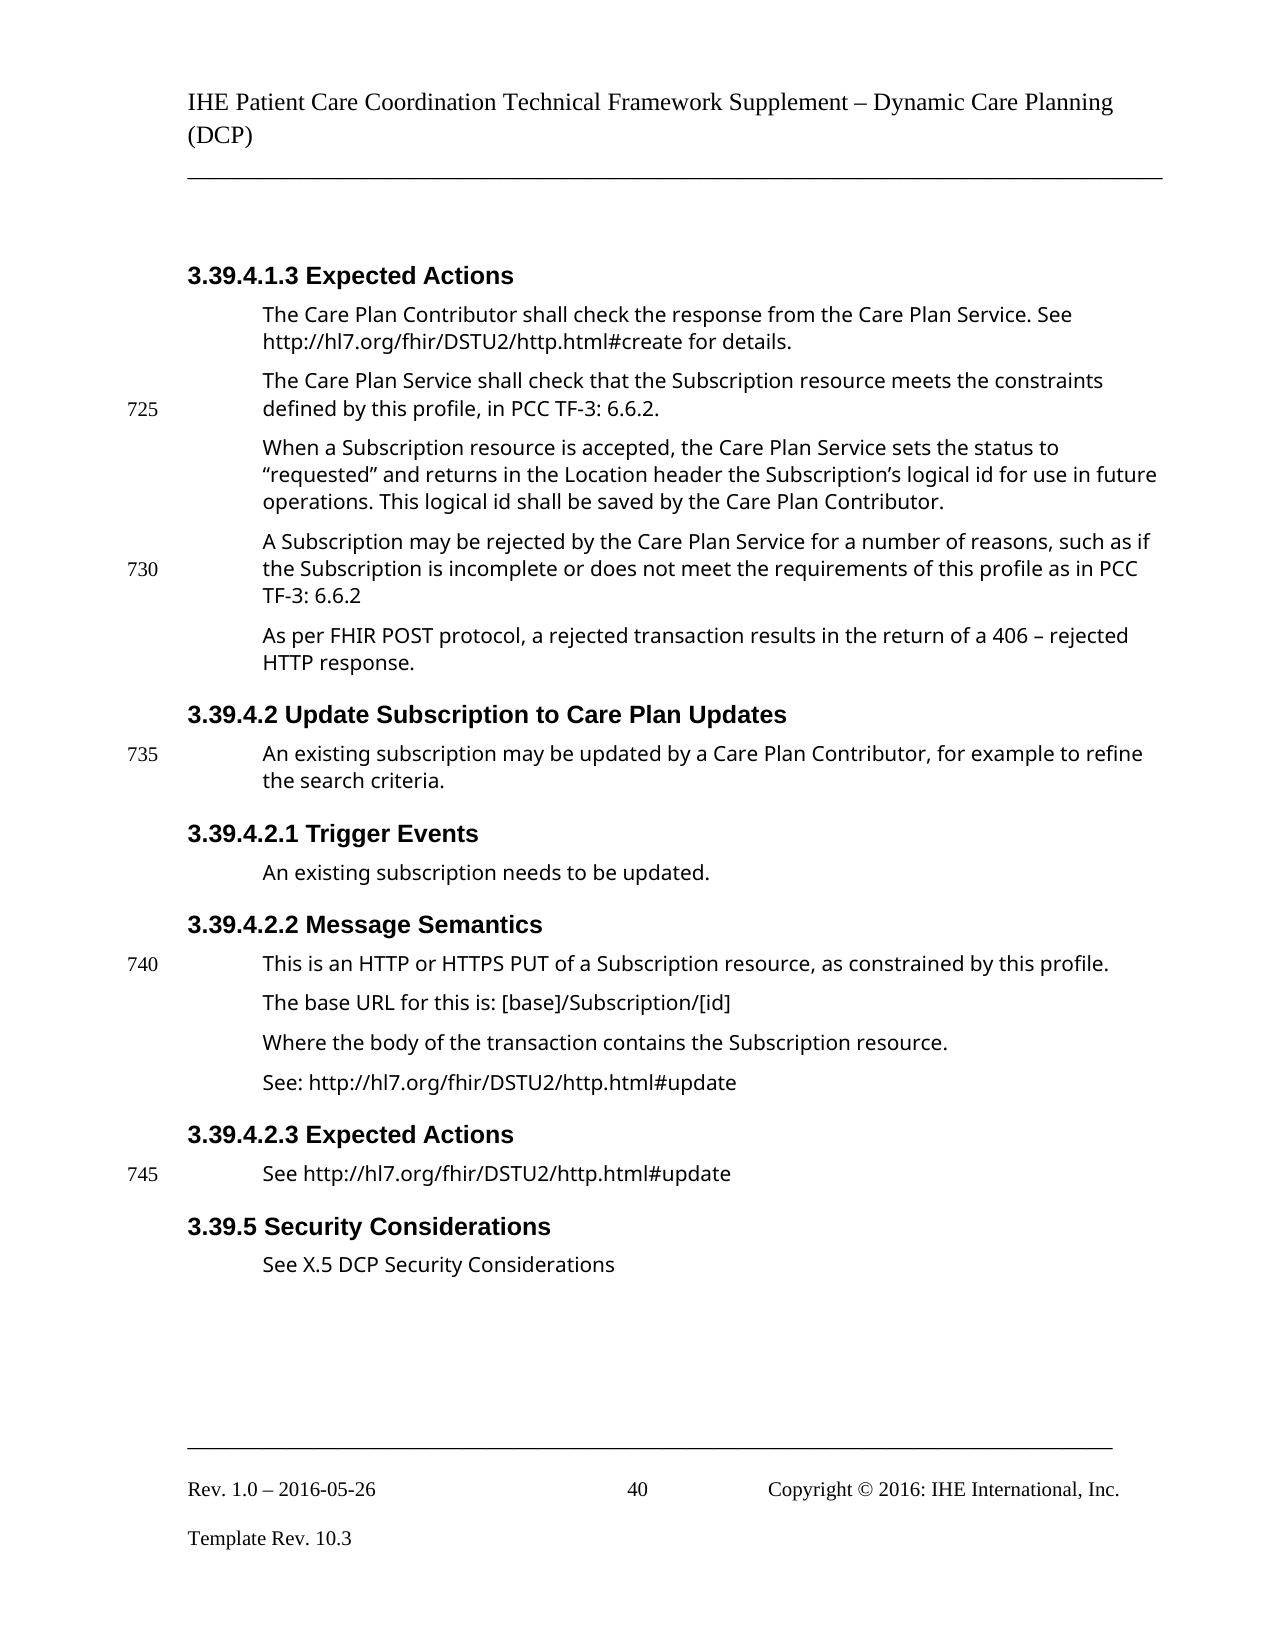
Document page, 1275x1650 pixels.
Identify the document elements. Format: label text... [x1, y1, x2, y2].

text An existing subscription needs to be updated. [262, 858, 1162, 885]
text A Subscription may be rejected by the Care Plan Service for a number of reasons, such as if the Subscription is incomplete or does not meet the requirements of this profile as in PCC TF-3: 6.6.2 [262, 528, 1162, 609]
subtitle 3.39.4.2 Update Subscription to Care Plan Updates [187, 701, 1162, 729]
subtitle 3.39.5 Security Considerations [187, 1212, 1162, 1241]
text When a Subscription resource is accepted, the Care Plan Service sets the status to “requested” and returns in the Location header the Subscription’s logical id for use in future operations. This logical id shall be saved by the Care Plan Contributor. [262, 434, 1162, 515]
text The Care Plan Service shall check that the Subscription resource meets the constraints defined by this profile, in PCC TF-3: 6.6.2. [262, 367, 1162, 421]
text See X.5 DCP Security Considerations [262, 1251, 1162, 1278]
text See http://hl7.org/fhir/DSTU2/http.html#update [262, 1160, 1162, 1187]
text An existing subscription may be updated by a Care Plan Contributor, for example to refine the search criteria. [262, 740, 1162, 794]
subtitle 3.39.4.2.1 Trigger Events [187, 819, 1162, 848]
subtitle 3.39.4.2.3 Expected Actions [187, 1120, 1162, 1149]
text See: http://hl7.org/fhir/DSTU2/http.html#update [262, 1068, 1162, 1095]
text Where the body of the transaction contains the Subscription resource. [262, 1029, 1162, 1056]
subtitle 3.39.4.1.3 Expected Actions [187, 261, 1162, 290]
subtitle 3.39.4.2.2 Message Semantics [187, 910, 1162, 939]
text This is an HTTP or HTTPS PUT of a Subscription resource, as constrained by this profile. [262, 949, 1162, 977]
text The Care Plan Contributor shall check the response from the Care Plan Service. See http://hl7.org/fhir/DSTU2/http.html#create for details. [262, 301, 1162, 355]
text As per FHIR POST protocol, a rejected transaction results in the return of a 406 – rejected HTTP response. [262, 621, 1162, 676]
text The base URL for this is: [base]/Subscription/[id] [262, 989, 1162, 1016]
